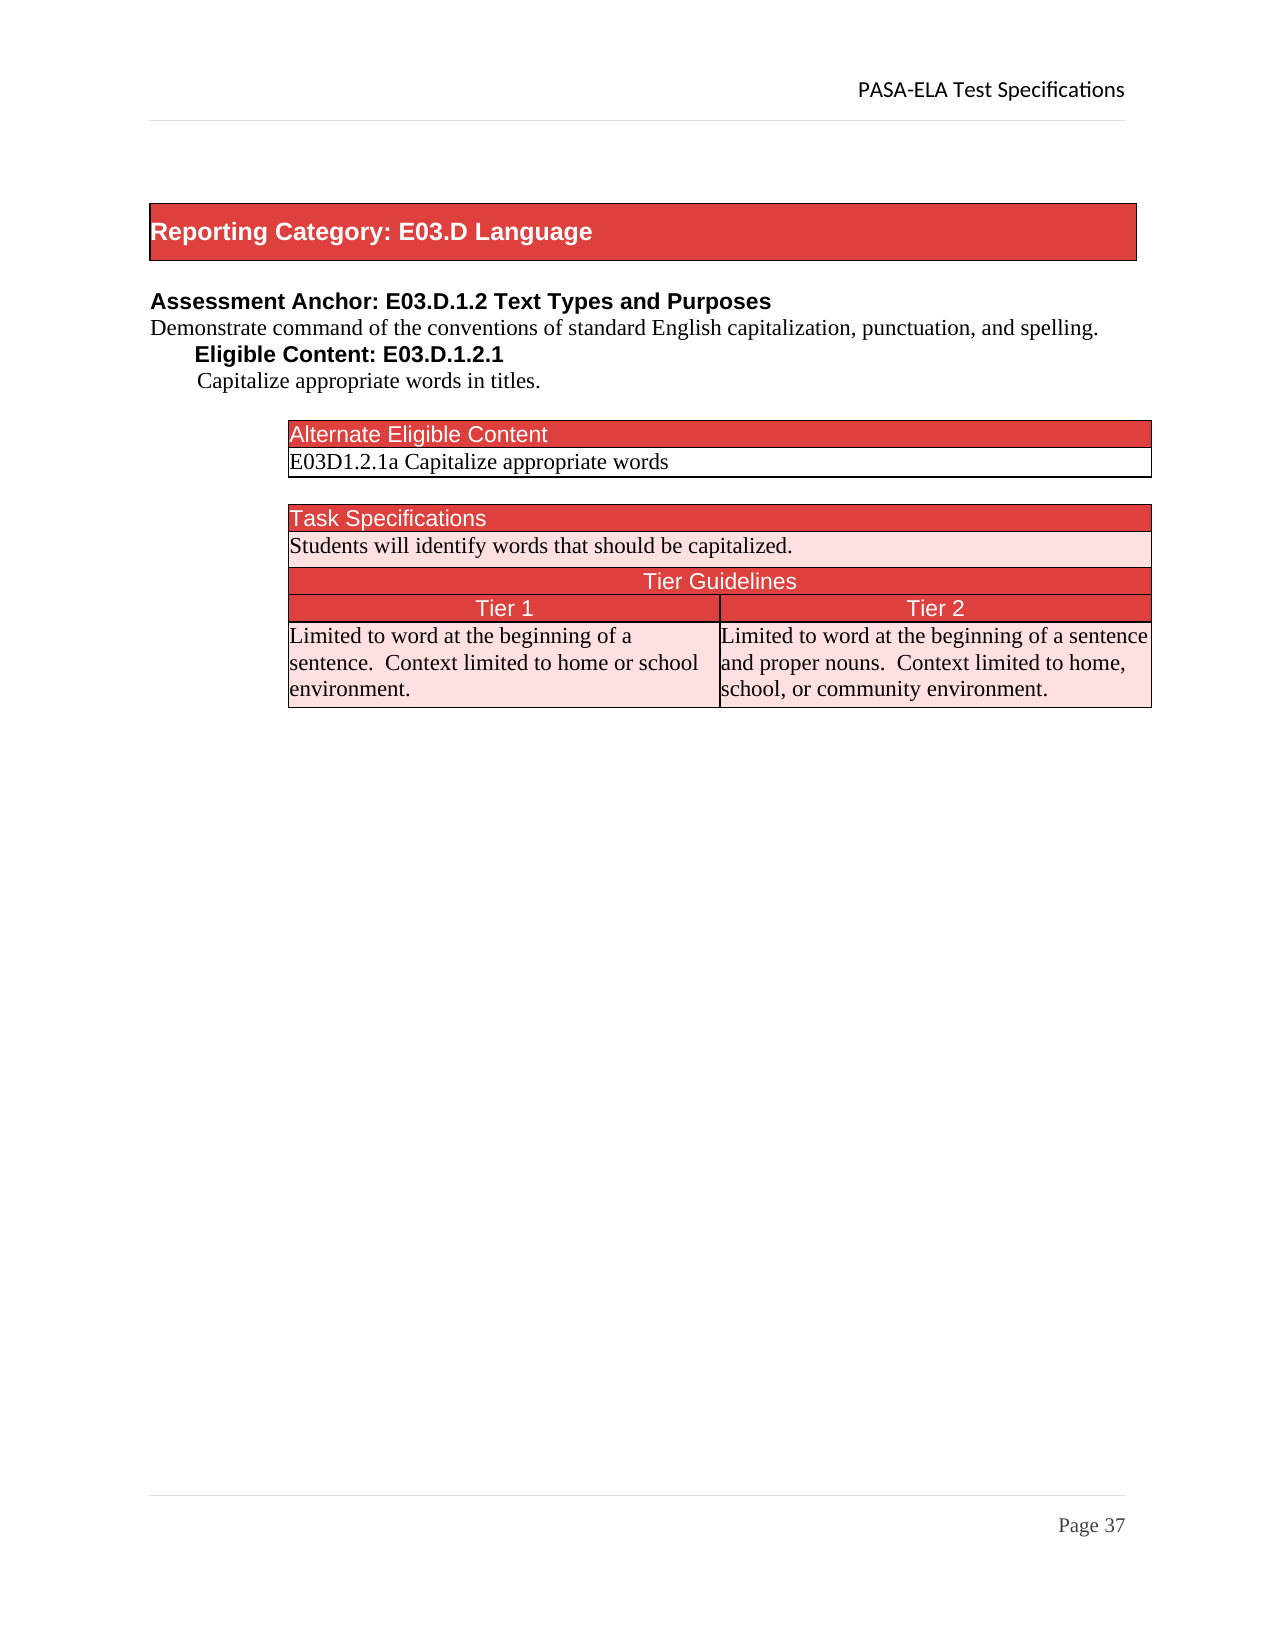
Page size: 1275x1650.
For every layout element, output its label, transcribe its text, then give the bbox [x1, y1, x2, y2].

table_cell Students will identify words that should be capitalized. [289, 532, 1151, 567]
table_cell Limited to word at the beginning of a sentence. Context limited to home or school environment. [289, 623, 719, 707]
text Assessment Anchor: E03.D.1.2 Text Types and Purposes [150, 288, 1125, 314]
text Capitalize appropriate words in titles. [197, 367, 1125, 393]
table_cell Tier 2 [721, 595, 1151, 621]
table_cell Tier Guidelines [289, 568, 1151, 594]
table_cell E03D1.2.1a Capitalize appropriate words [289, 448, 1151, 476]
table_cell Limited to word at the beginning of a sentence and proper nouns. Context limited to home, school, or community environment. [721, 623, 1151, 707]
text Eligible Content: E03.D.1.2.1 [150, 341, 1125, 367]
table_cell Tier 1 [289, 595, 719, 621]
text Demonstrate command of the conventions of standard English capitalization, punctuation, and spelling. [150, 314, 1125, 341]
table_header Alternate Eligible Content [289, 421, 1151, 447]
table_header Task Specifications [289, 505, 1151, 531]
